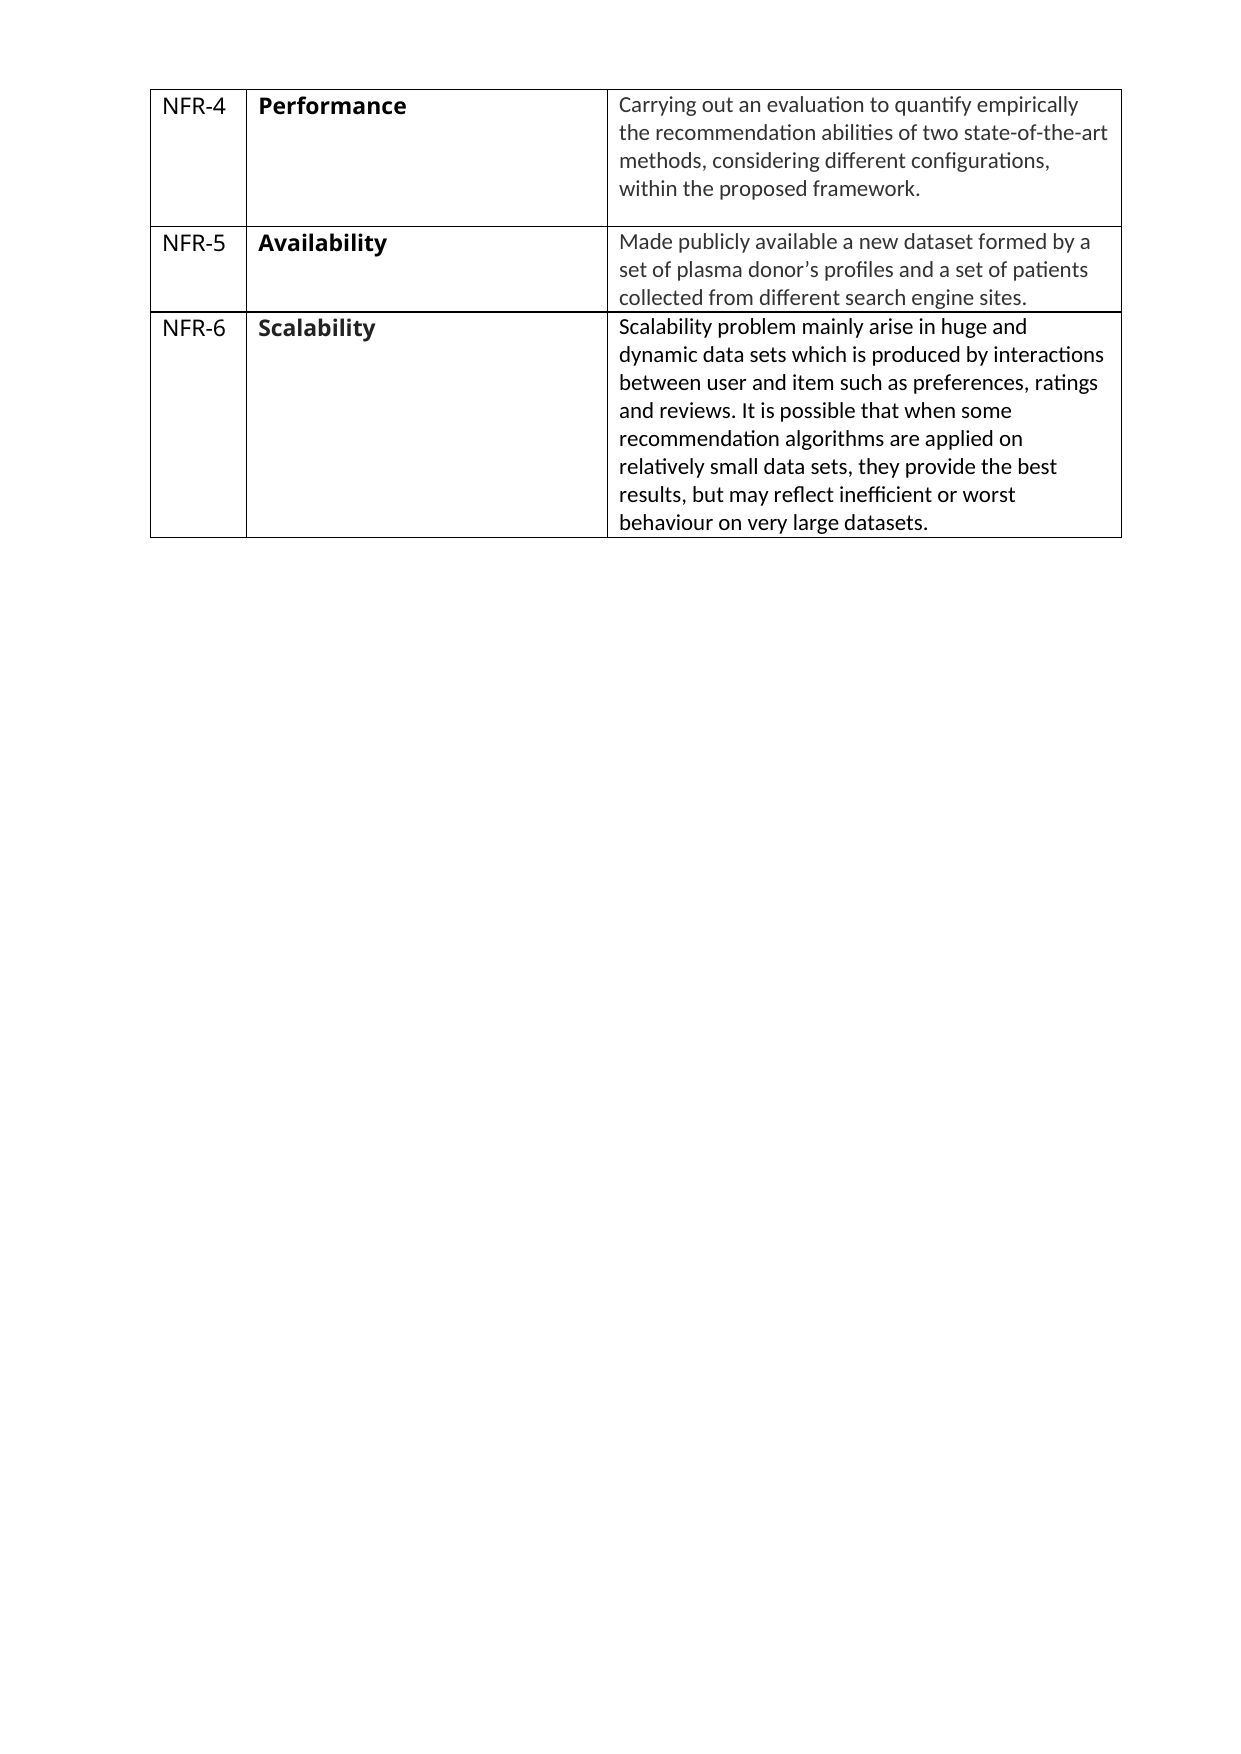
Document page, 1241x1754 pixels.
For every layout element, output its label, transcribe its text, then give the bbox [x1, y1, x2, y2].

table_cell NFR-5 [151, 227, 246, 311]
table_cell NFR-4 [151, 90, 246, 226]
table_cell Carrying out an evaluation to quantify empirically the recommendation abilities of two state-of-the-art methods, considering different configurations, within the proposed framework. [608, 90, 1121, 226]
table_cell Scalability [247, 313, 607, 537]
table_cell NFR-6 [151, 313, 246, 537]
table_cell Performance [247, 90, 607, 226]
table_cell Availability [247, 227, 607, 311]
table_cell Made publicly available a new dataset formed by a set of plasma donor’s profiles and a set of patients collected from different search engine sites. [608, 227, 1121, 311]
table_cell Scalability problem mainly arise in huge and dynamic data sets which is produced by interactions between user and item such as preferences, ratings and reviews. It is possible that when some recommendation algorithms are applied on relatively small data sets, they provide the best results, but may reflect inefficient or worst behaviour on very large datasets. [608, 313, 1121, 537]
